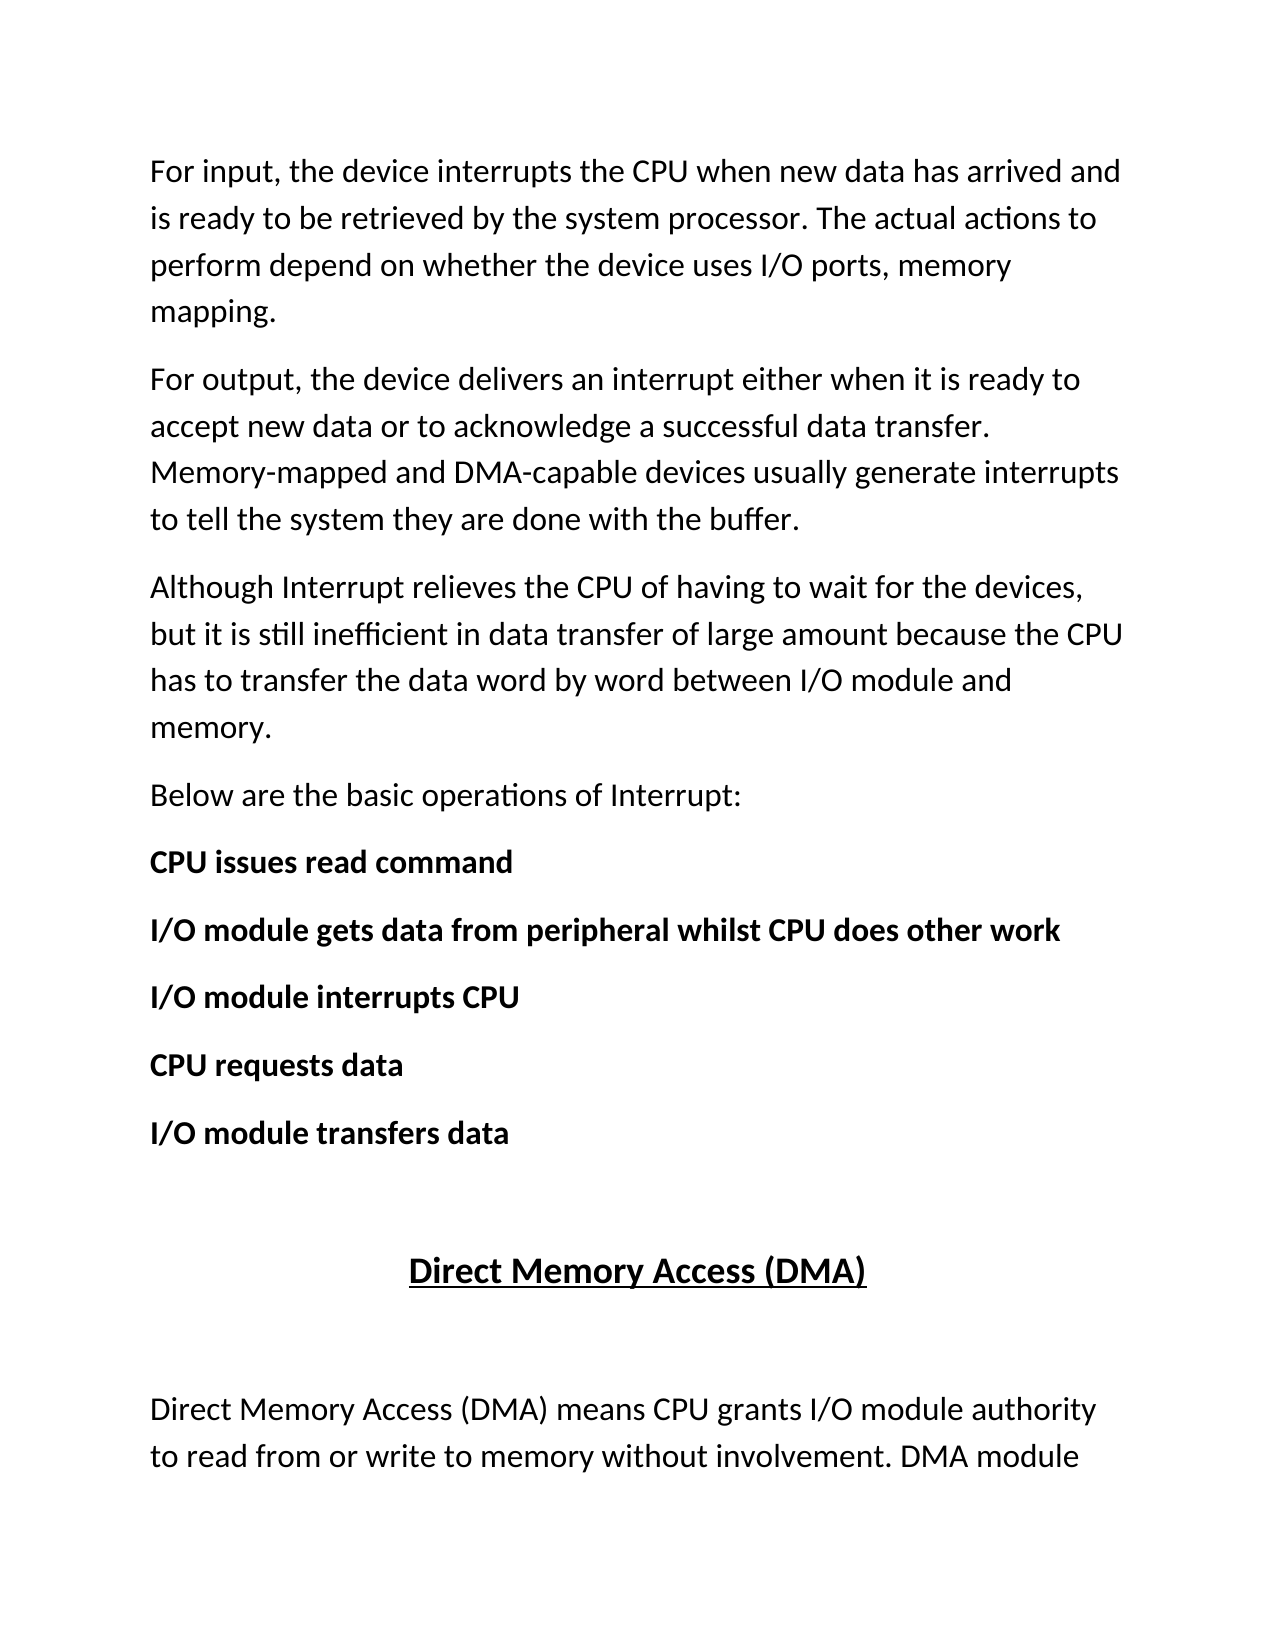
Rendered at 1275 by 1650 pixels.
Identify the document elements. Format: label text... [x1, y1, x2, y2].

text For output, the device delivers an interrupt either when it is ready to accept new data or to acknowledge a successful data transfer. Memory-mapped and DMA-capable devices usually generate interrupts to tell the system they are done with the buffer. [150, 358, 1125, 539]
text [150, 1388, 1125, 1476]
text For input, the device interrupts the CPU when new data has arrived and is ready to be retrieved by the system processor. The actual actions to perform depend on whether the device uses I/O ports, memory mapping. [150, 150, 1125, 331]
text I/O module transfers data [150, 1112, 1125, 1152]
text Although Interrupt relieves the CPU of having to wait for the devices, but it is still inefficient in data transfer of large amount because the CPU has to transfer the data word by word between I/O module and memory. [150, 566, 1125, 747]
text CPU issues read command [150, 841, 1125, 882]
text Direct Memory Access (DMA) [150, 1247, 1125, 1293]
text CPU requests data [150, 1044, 1125, 1085]
text I/O module interrupts CPU [150, 977, 1125, 1017]
text Below are the basic operations of Interrupt: [150, 774, 1125, 814]
text I/O module gets data from peripheral whilst CPU does other work [150, 909, 1125, 950]
